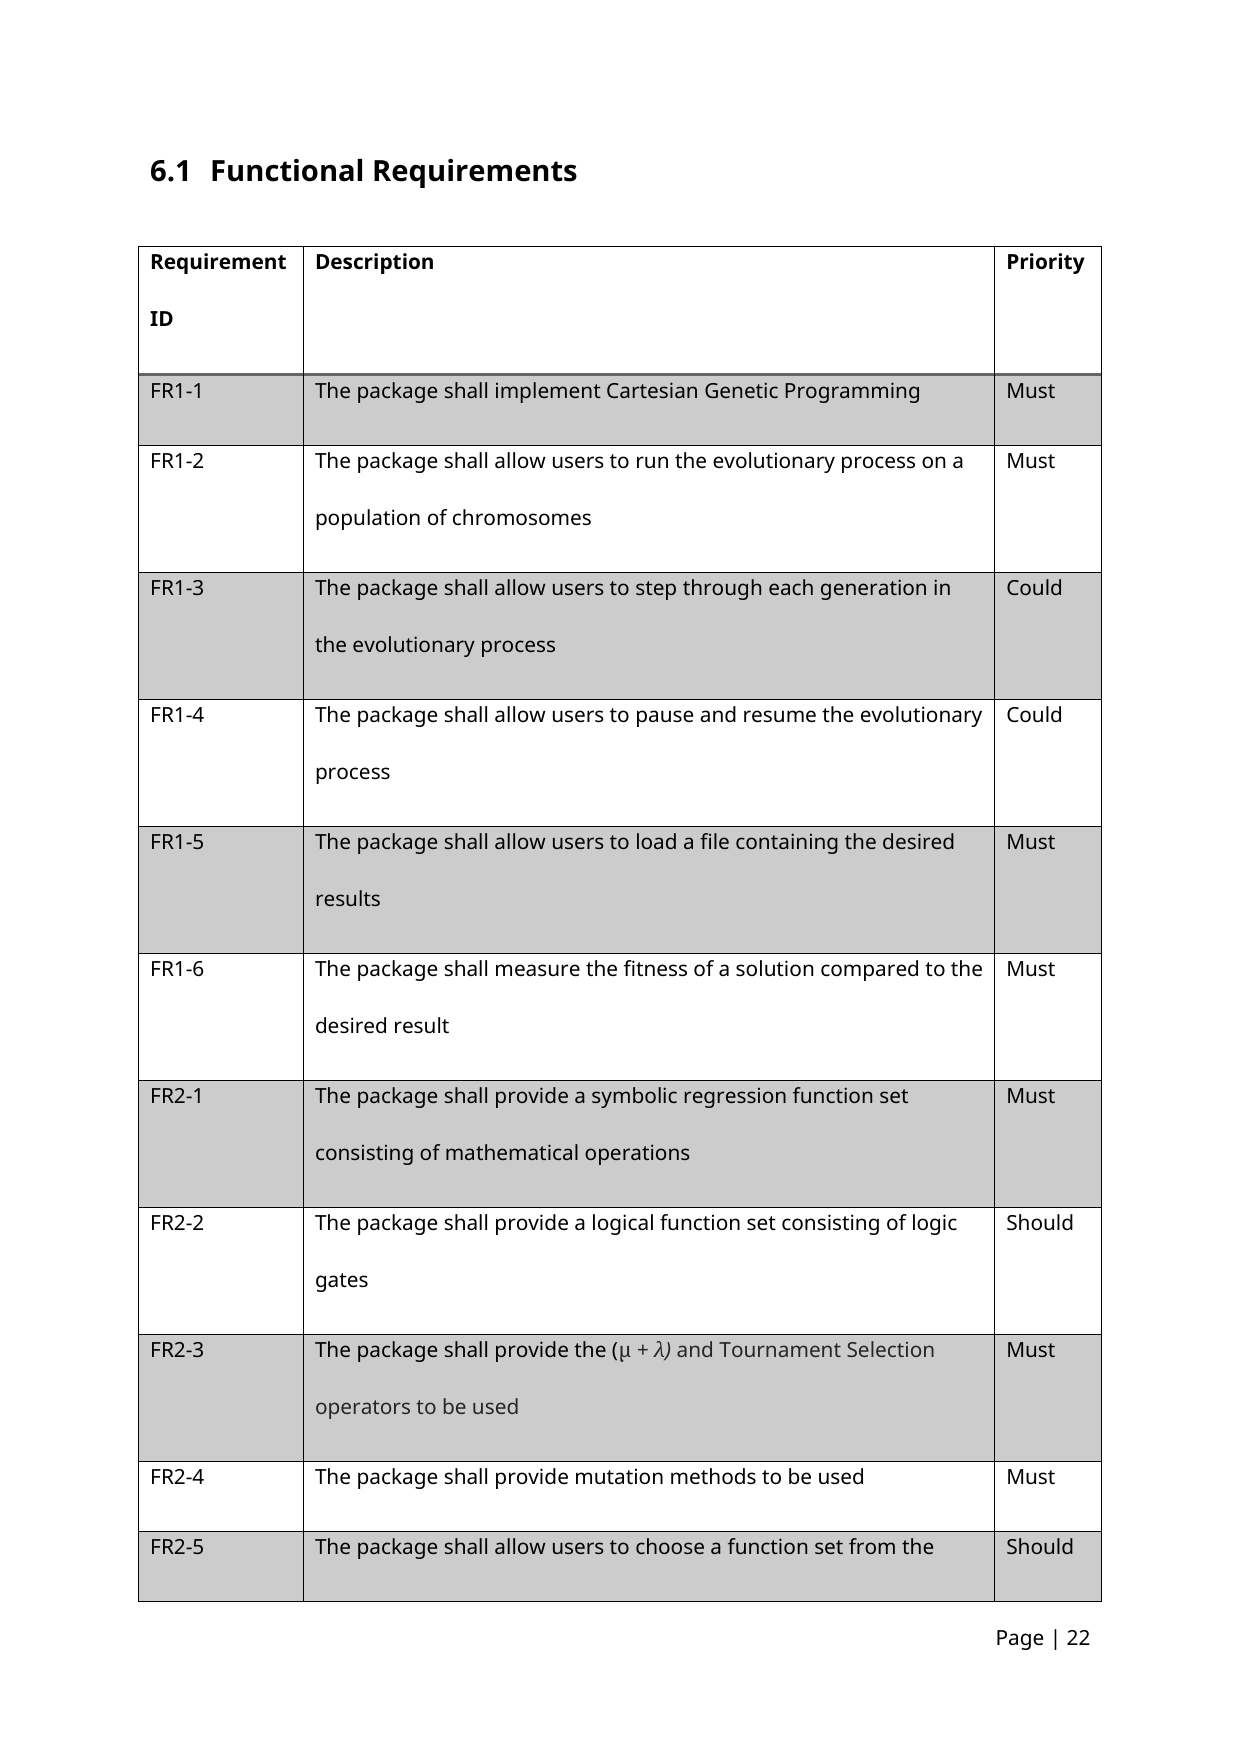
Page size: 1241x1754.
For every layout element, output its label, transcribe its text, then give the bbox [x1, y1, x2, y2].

table_header Priority [995, 247, 1101, 373]
table_cell Must [995, 954, 1101, 1080]
table_cell FR2-3 [139, 1335, 303, 1461]
table_cell The package shall implement Cartesian Genetic Programming [304, 376, 994, 445]
table_cell Could [995, 700, 1101, 826]
table_cell The package shall measure the fitness of a solution compared to the desired result [304, 954, 994, 1080]
table_cell Should [995, 1208, 1101, 1334]
table_cell The package shall provide the (μ + λ) and Tournament Selection operators to be used [304, 1335, 994, 1461]
table_cell FR2-1 [139, 1081, 303, 1207]
table_cell FR2-4 [139, 1462, 303, 1531]
table_cell Should [995, 1532, 1101, 1601]
table_cell The package shall allow users to choose a function set from the included choices [304, 1532, 994, 1601]
table_cell FR1-5 [139, 827, 303, 953]
table_cell FR1-6 [139, 954, 303, 1080]
table_cell The package shall provide a logical function set consisting of logic gates [304, 1208, 994, 1334]
subtitle Functional Requirements [150, 150, 1090, 190]
table_cell Must [995, 827, 1101, 953]
table_cell The package shall provide a symbolic regression function set consisting of mathematical operations [304, 1081, 994, 1207]
table_cell Must [995, 1335, 1101, 1461]
table_cell FR1-4 [139, 700, 303, 826]
table_cell FR2-5 [139, 1532, 303, 1601]
table_cell FR1-1 [139, 376, 303, 445]
table_cell The package shall allow users to load a file containing the desired results [304, 827, 994, 953]
table_header Requirement ID [139, 247, 303, 373]
table_cell Could [995, 573, 1101, 699]
table_cell The package shall allow users to step through each generation in the evolutionary process [304, 573, 994, 699]
table_cell FR1-3 [139, 573, 303, 699]
table_cell Must [995, 1081, 1101, 1207]
table_cell FR1-2 [139, 446, 303, 572]
table_cell The package shall allow users to run the evolutionary process on a population of chromosomes [304, 446, 994, 572]
table_cell Must [995, 376, 1101, 445]
table_cell FR2-2 [139, 1208, 303, 1334]
table_cell The package shall allow users to pause and resume the evolutionary process [304, 700, 994, 826]
table_cell The package shall provide mutation methods to be used [304, 1462, 994, 1531]
table_cell Must [995, 446, 1101, 572]
table_header Description [304, 247, 994, 373]
table_cell Must [995, 1462, 1101, 1531]
